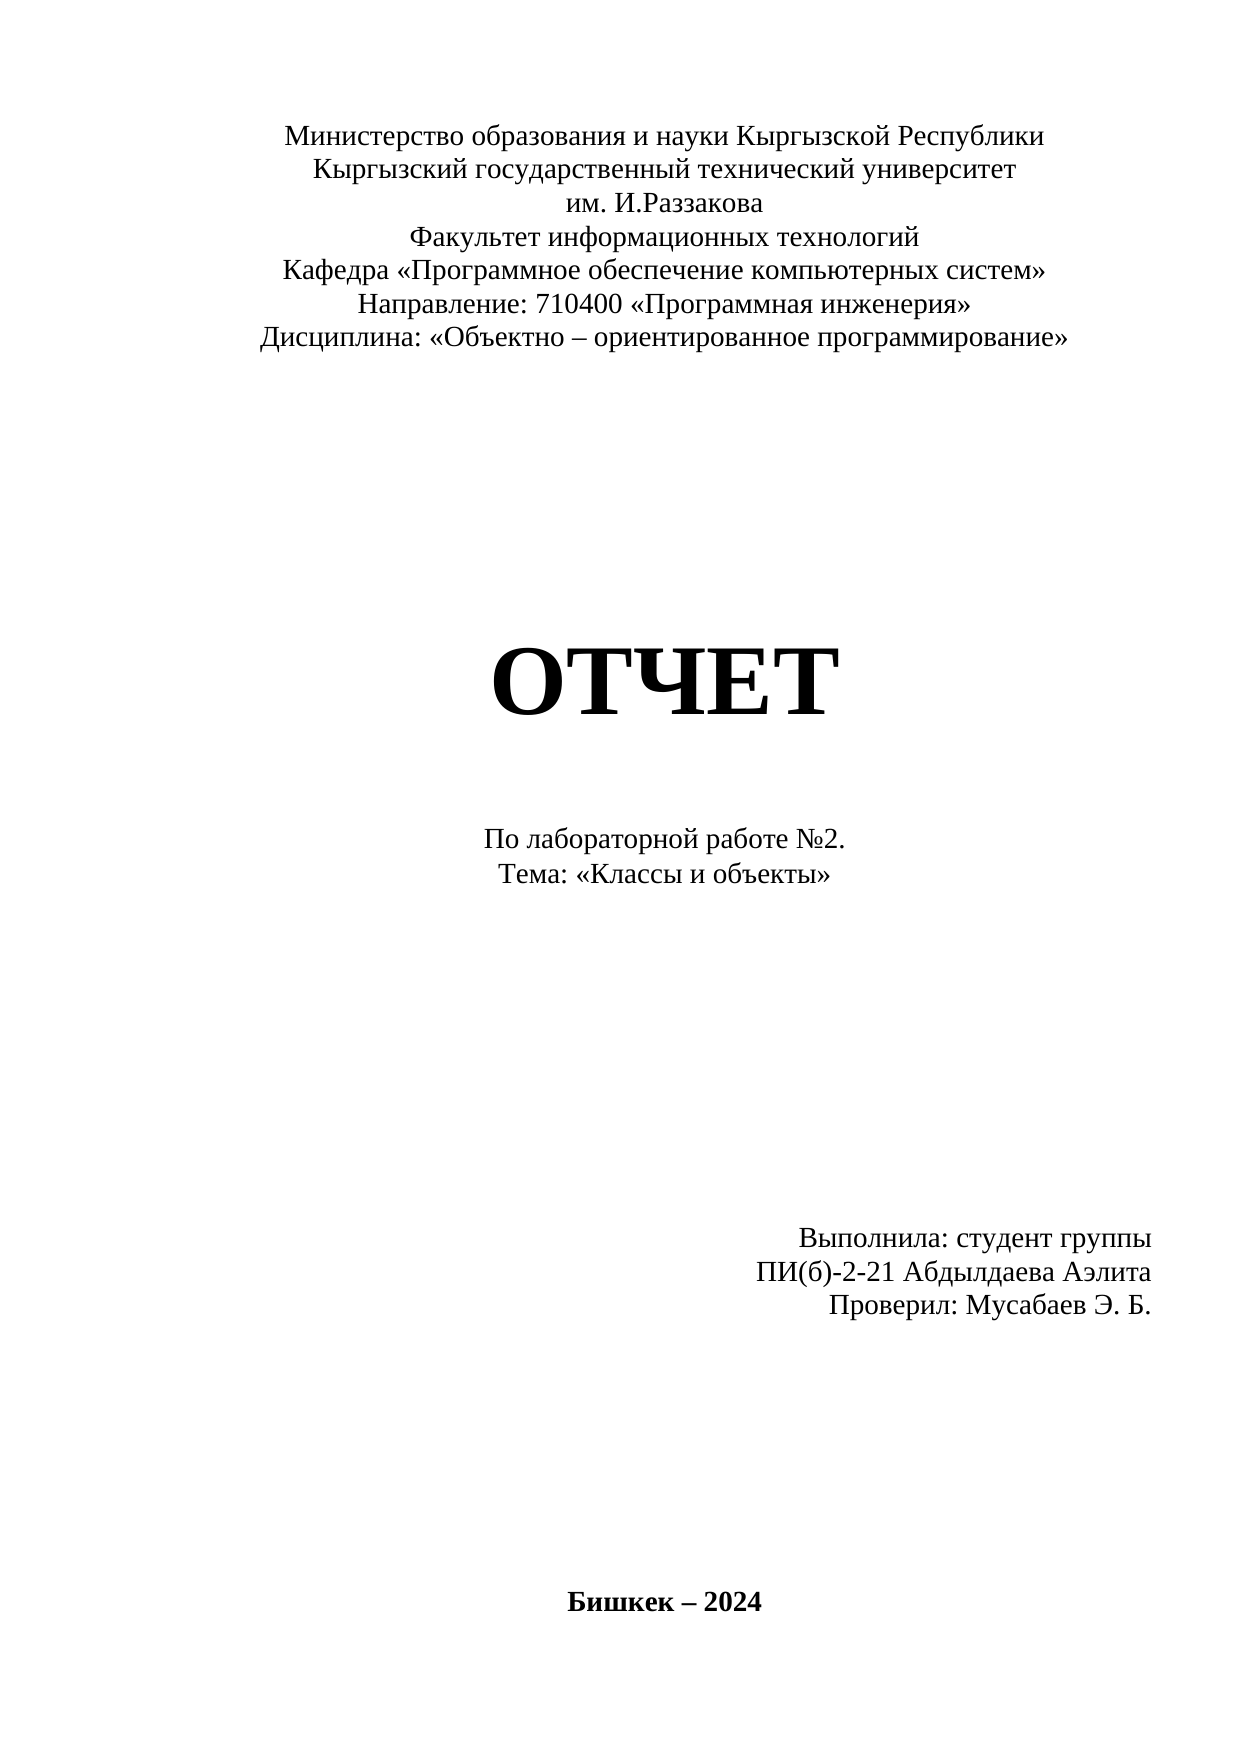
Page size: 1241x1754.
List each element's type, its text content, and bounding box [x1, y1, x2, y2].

text Факультет информационных технологий [177, 219, 1152, 252]
text Кафедра «Программное обеспечение компьютерных систем» [177, 252, 1152, 286]
text ПИ(б)-2-21 Абдылдаева Аэлита [177, 1254, 1152, 1287]
text Тема: «Классы и объекты» [177, 857, 1152, 890]
text Проверил: Мусабаев Э. Б. [177, 1287, 1152, 1321]
text Кыргызский государственный технический университет [177, 152, 1152, 185]
text Выполнила: студент группы [177, 1220, 1152, 1254]
text ОТЧЕТ [177, 621, 1152, 736]
text По лабораторной работе №2. [177, 821, 1152, 855]
text им. И.Раззакова [177, 185, 1152, 219]
text Бишкек – 2024 [177, 1551, 1152, 1618]
text Министерство образования и науки Кыргызской Республики [177, 118, 1152, 152]
text Дисциплина: «Объектно – ориентированное программирование» [177, 319, 1152, 353]
text Направление: 710400 «Программная инженерия» [177, 286, 1152, 319]
